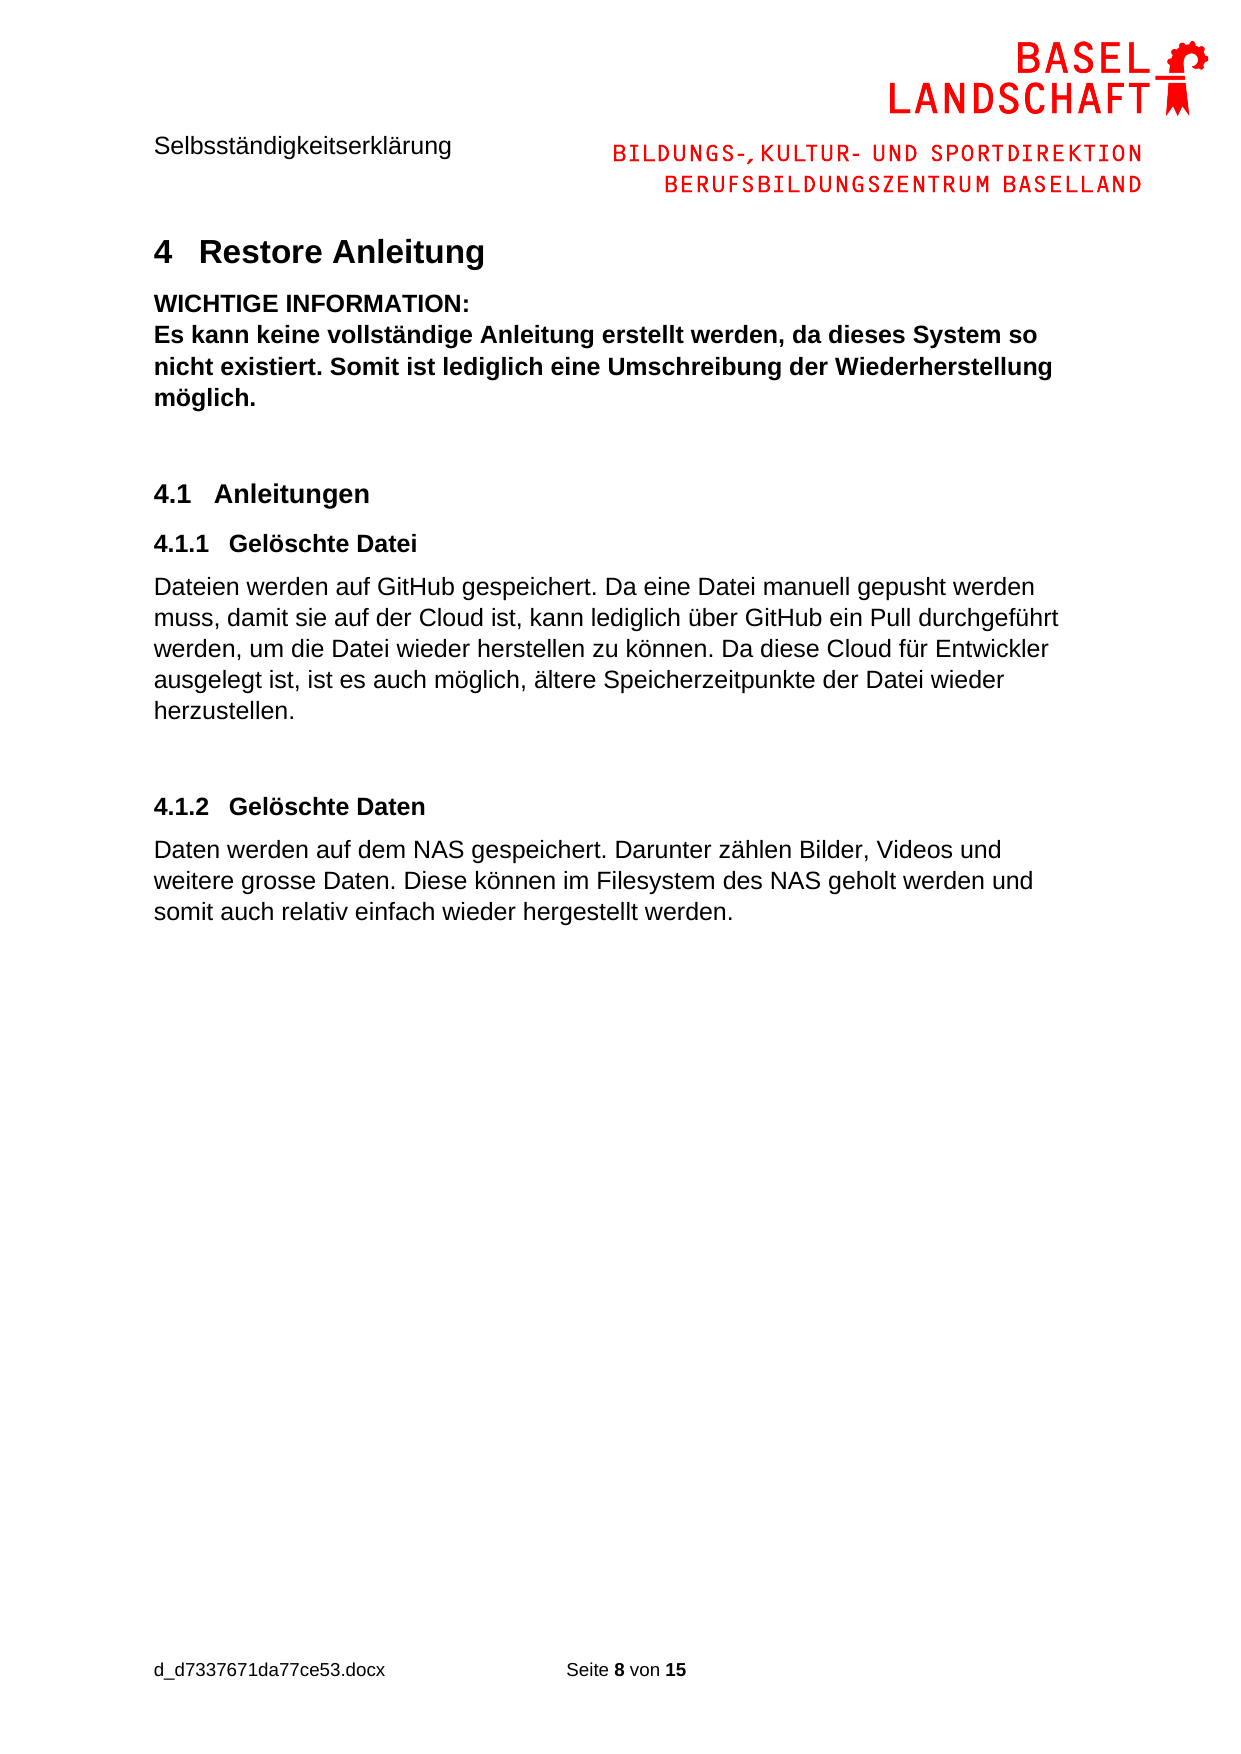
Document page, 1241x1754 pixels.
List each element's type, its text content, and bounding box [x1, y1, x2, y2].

picture [611, 41, 1209, 198]
subtitle Anleitungen [153, 478, 1087, 509]
text Daten werden auf dem NAS gespeichert. Darunter zählen Bilder, Videos und weitere grosse Daten. Diese können im Filesystem des NAS geholt werden und somit auch relativ einfach wieder hergestellt werden. [153, 835, 1087, 926]
text WICHTIGE INFORMATION: Es kann keine vollständige Anleitung erstellt werden, da dieses System so nicht existiert. Somit ist lediglich eine Umschreibung der Wiederherstellung möglich. [153, 289, 1087, 411]
text Dateien werden auf GitHub gespeichert. Da eine Datei manuell gepusht werden muss, damit sie auf der Cloud ist, kann lediglich über GitHub ein Pull durchgeführt werden, um die Datei wieder herstellen zu können. Da diese Cloud für Entwickler ausgelegt ist, ist es auch möglich, ältere Speicherzeitpunkte der Datei wieder herzustellen. [153, 572, 1087, 725]
subtitle Gelöschte Daten [153, 792, 1087, 820]
subtitle Restore Anleitung [153, 232, 1087, 270]
subtitle Gelöschte Datei [153, 529, 1087, 558]
